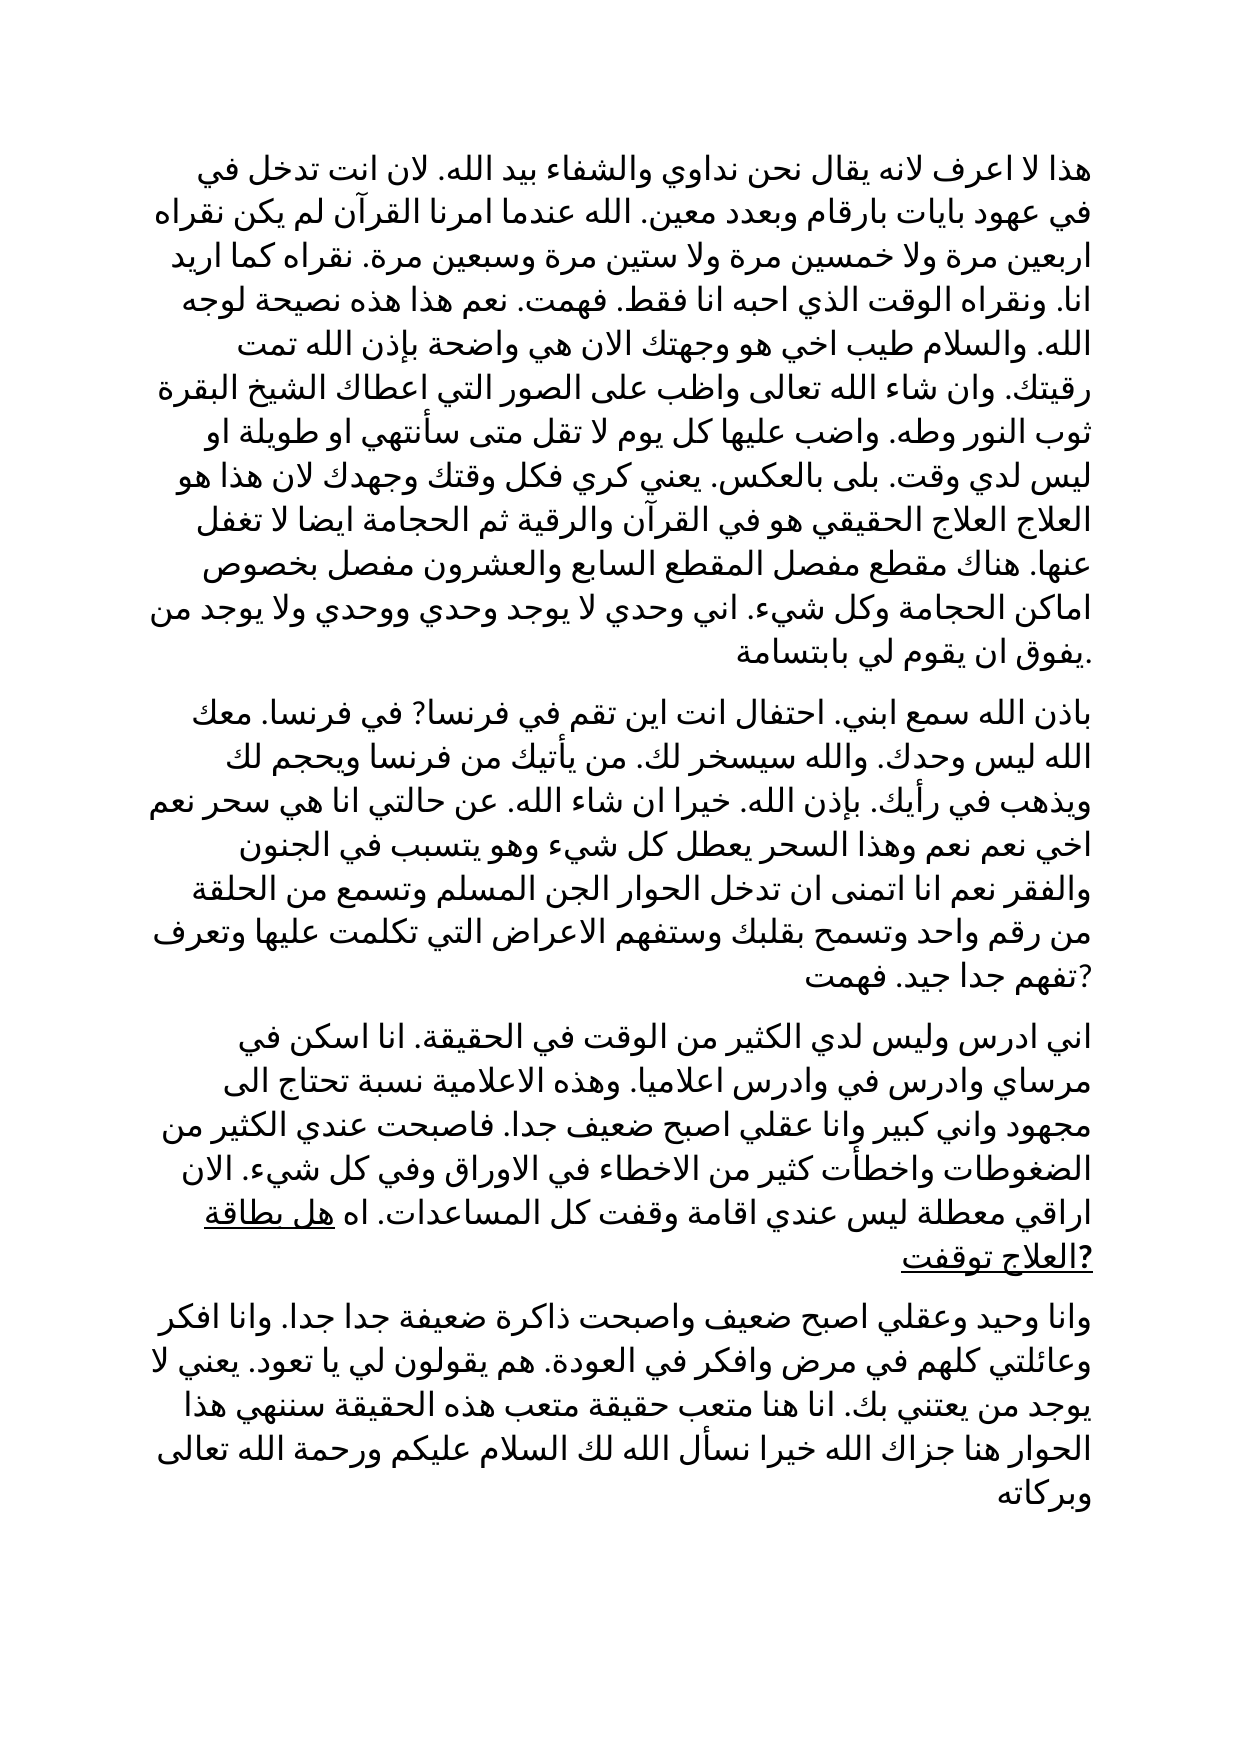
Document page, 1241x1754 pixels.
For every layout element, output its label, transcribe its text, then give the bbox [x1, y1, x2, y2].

text وانا وحيد وعقلي اصبح ضعيف واصبحت ذاكرة ضعيفة جدا جدا. وانا افكر وعائلتي كلهم في مرض وافكر في العودة. هم يقولون لي يا تعود. يعني لا يوجد من يعتني بك. انا هنا متعب حقيقة متعب هذه الحقيقة سننهي هذا الحوار هنا جزاك الله خيرا نسأل الله لك السلام عليكم ورحمة الله تعالى وبركاته [148, 1297, 1093, 1513]
text باذن الله سمع ابني. احتفال انت اين تقم في فرنسا? في فرنسا. معك الله ليس وحدك. والله سيسخر لك. من يأتيك من فرنسا ويحجم لك ويذهب في رأيك. بإذن الله. خيرا ان شاء الله. عن حالتي انا هي سحر نعم اخي نعم نعم وهذا السحر يعطل كل شيء وهو يتسبب في الجنون والفقر نعم انا اتمنى ان تدخل الحوار الجن المسلم وتسمع من الحلقة من رقم واحد وتسمح بقلبك وستفهم الاعراض التي تكلمت عليها وتعرف تفهم جدا جيد. فهمت? [148, 692, 1093, 996]
text هذا لا اعرف لانه يقال نحن نداوي والشفاء بيد الله. لان انت تدخل في في عهود بايات بارقام وبعدد معين. الله عندما امرنا القرآن لم يكن نقراه اربعين مرة ولا خمسين مرة ولا ستين مرة وسبعين مرة. نقراه كما اريد انا. ونقراه الوقت الذي احبه انا فقط. فهمت. نعم هذا هذه نصيحة لوجه الله. والسلام طيب اخي هو وجهتك الان هي واضحة بإذن الله تمت رقيتك. وان شاء الله تعالى واظب على الصور التي اعطاك الشيخ البقرة ثوب النور وطه. واضب عليها كل يوم لا تقل متى سأنتهي او طويلة او ليس لدي وقت. بلى بالعكس. يعني كري فكل وقتك وجهدك لان هذا هو العلاج العلاج الحقيقي هو في القرآن والرقية ثم الحجامة ايضا لا تغفل عنها. هناك مقطع مفصل المقطع السابع والعشرون مفصل بخصوص اماكن الحجامة وكل شيء. اني وحدي لا يوجد وحدي ووحدي ولا يوجد من يفوق ان يقوم لي بابتسامة. [148, 148, 1093, 672]
text اني ادرس وليس لدي الكثير من الوقت في الحقيقة. انا اسكن في مرساي وادرس في وادرس اعلاميا. وهذه الاعلامية نسبة تحتاج الى مجهود واني كبير وانا عقلي اصبح ضعيف جدا. فاصبحت عندي الكثير من الضغوطات واخطأت كثير من الاخطاء في الاوراق وفي كل شيء. الان اراقي معطلة ليس عندي اقامة وقفت كل المساعدات. اه هل بطاقة العلاج توقفت? [148, 1016, 1093, 1277]
